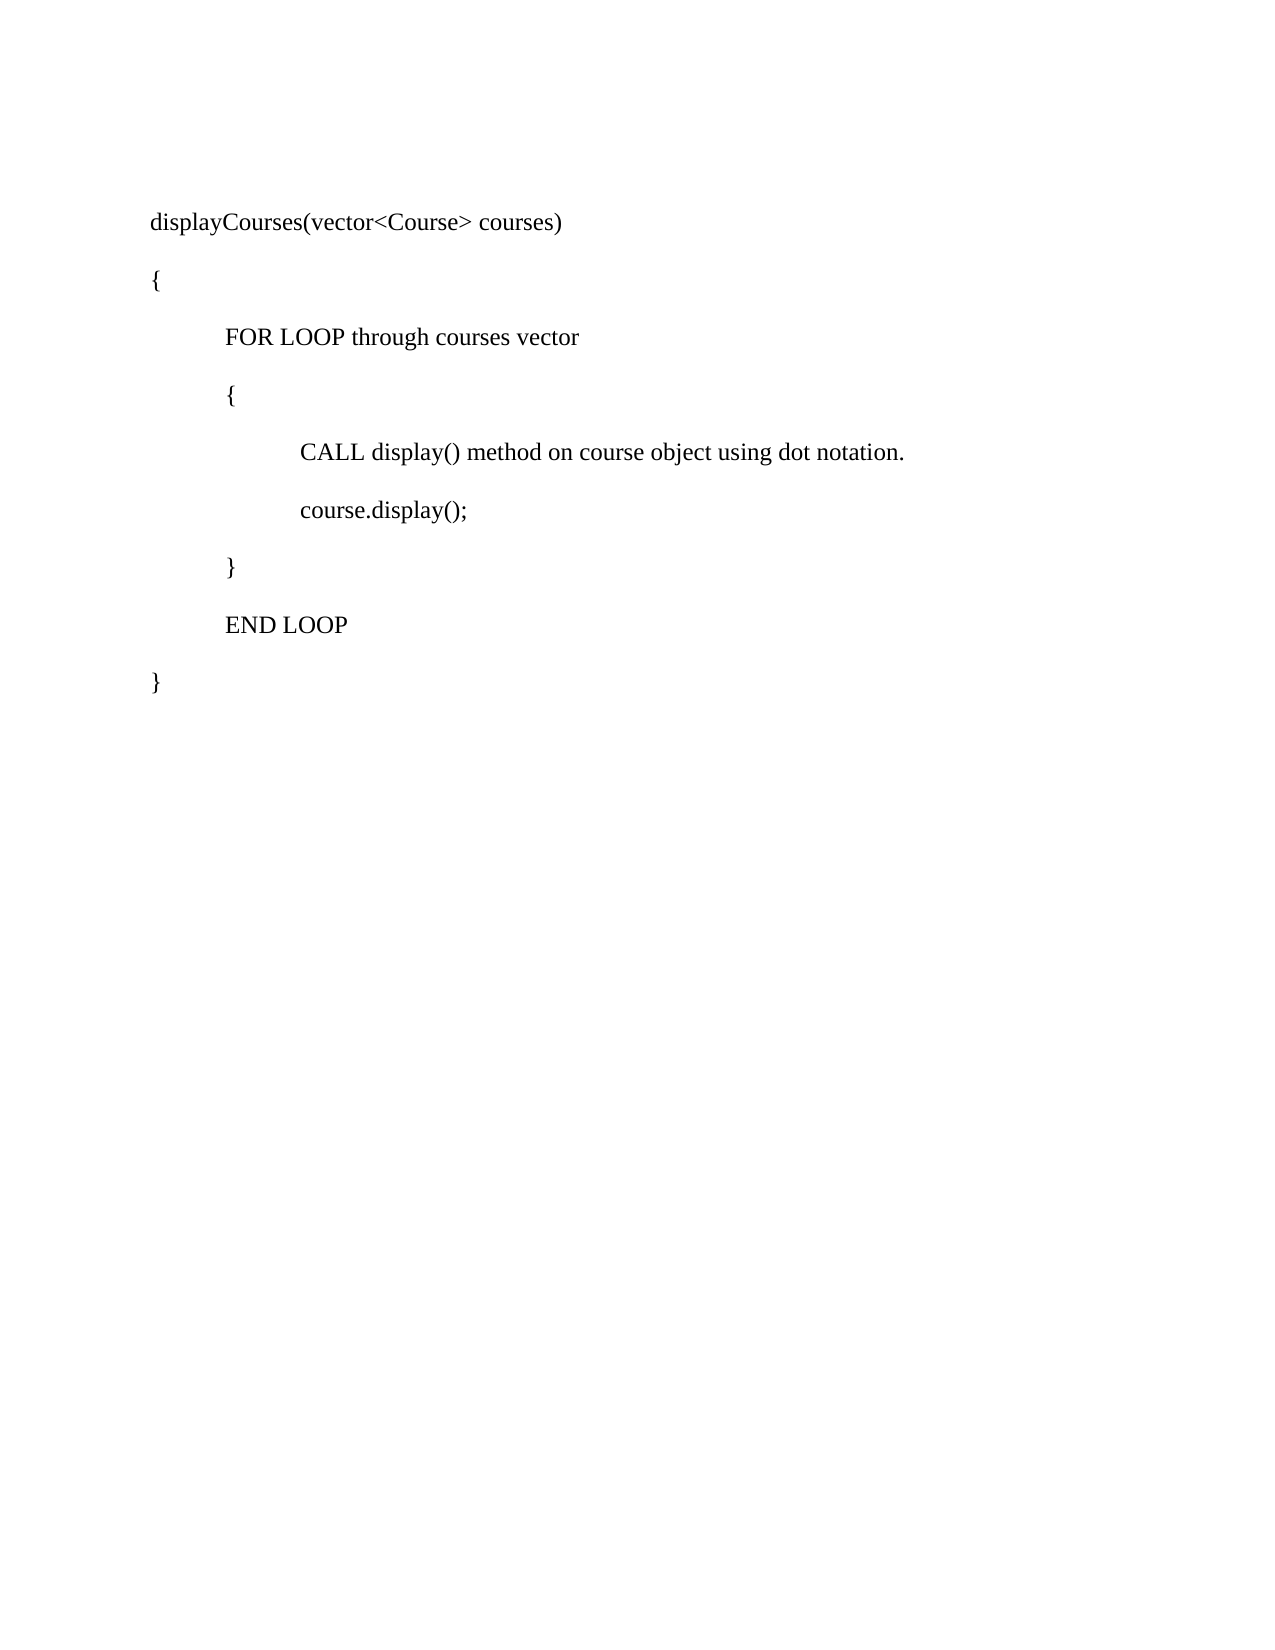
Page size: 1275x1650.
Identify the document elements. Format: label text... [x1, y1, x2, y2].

text { [150, 380, 1125, 409]
text displayCourses(vector<Course> courses) [150, 207, 1125, 236]
text FOR LOOP through courses vector [150, 322, 1125, 351]
text { [150, 265, 1125, 294]
text } [150, 667, 1125, 696]
text course.display(); [150, 495, 1125, 524]
text END LOOP [150, 610, 1125, 639]
text } [150, 552, 1125, 581]
text CALL display() method on course object using dot notation. [150, 437, 1125, 466]
